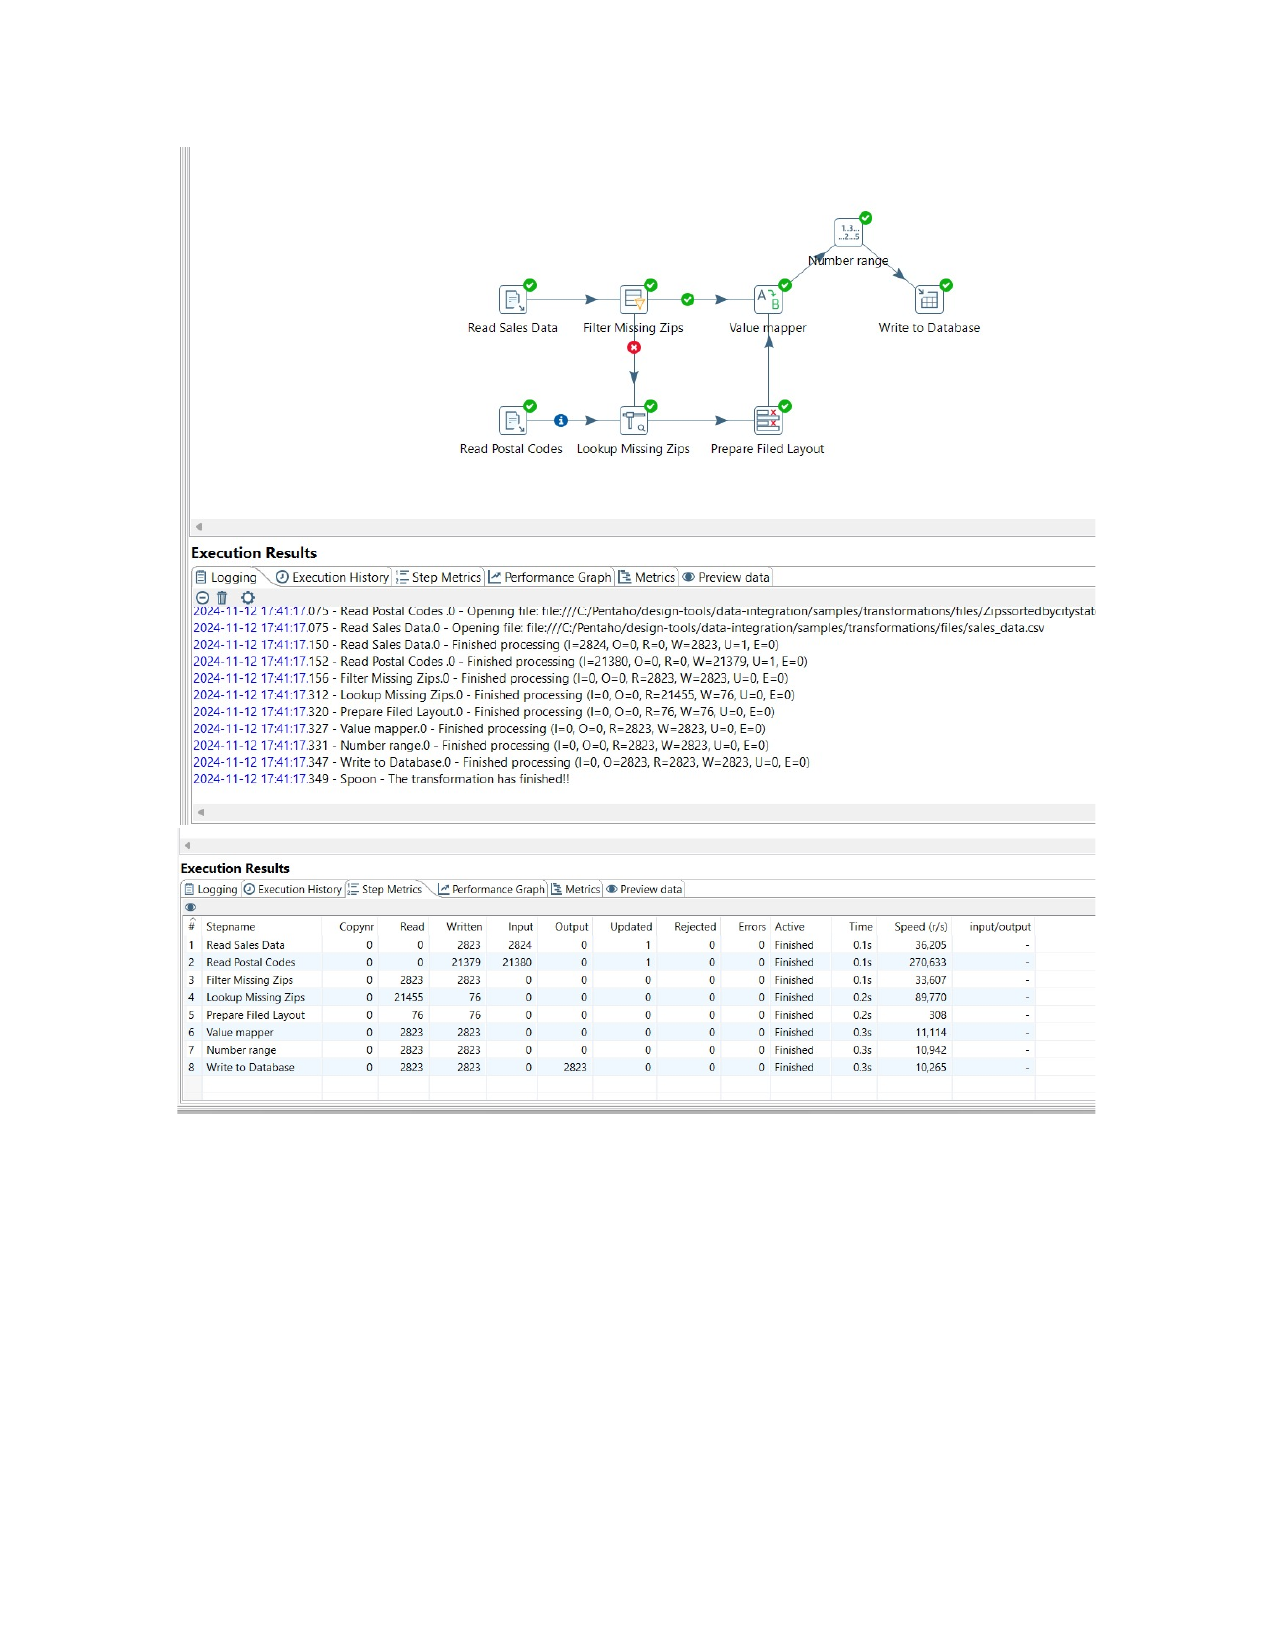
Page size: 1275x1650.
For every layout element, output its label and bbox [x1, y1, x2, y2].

picture [177, 147, 1096, 825]
picture [177, 828, 1096, 1114]
